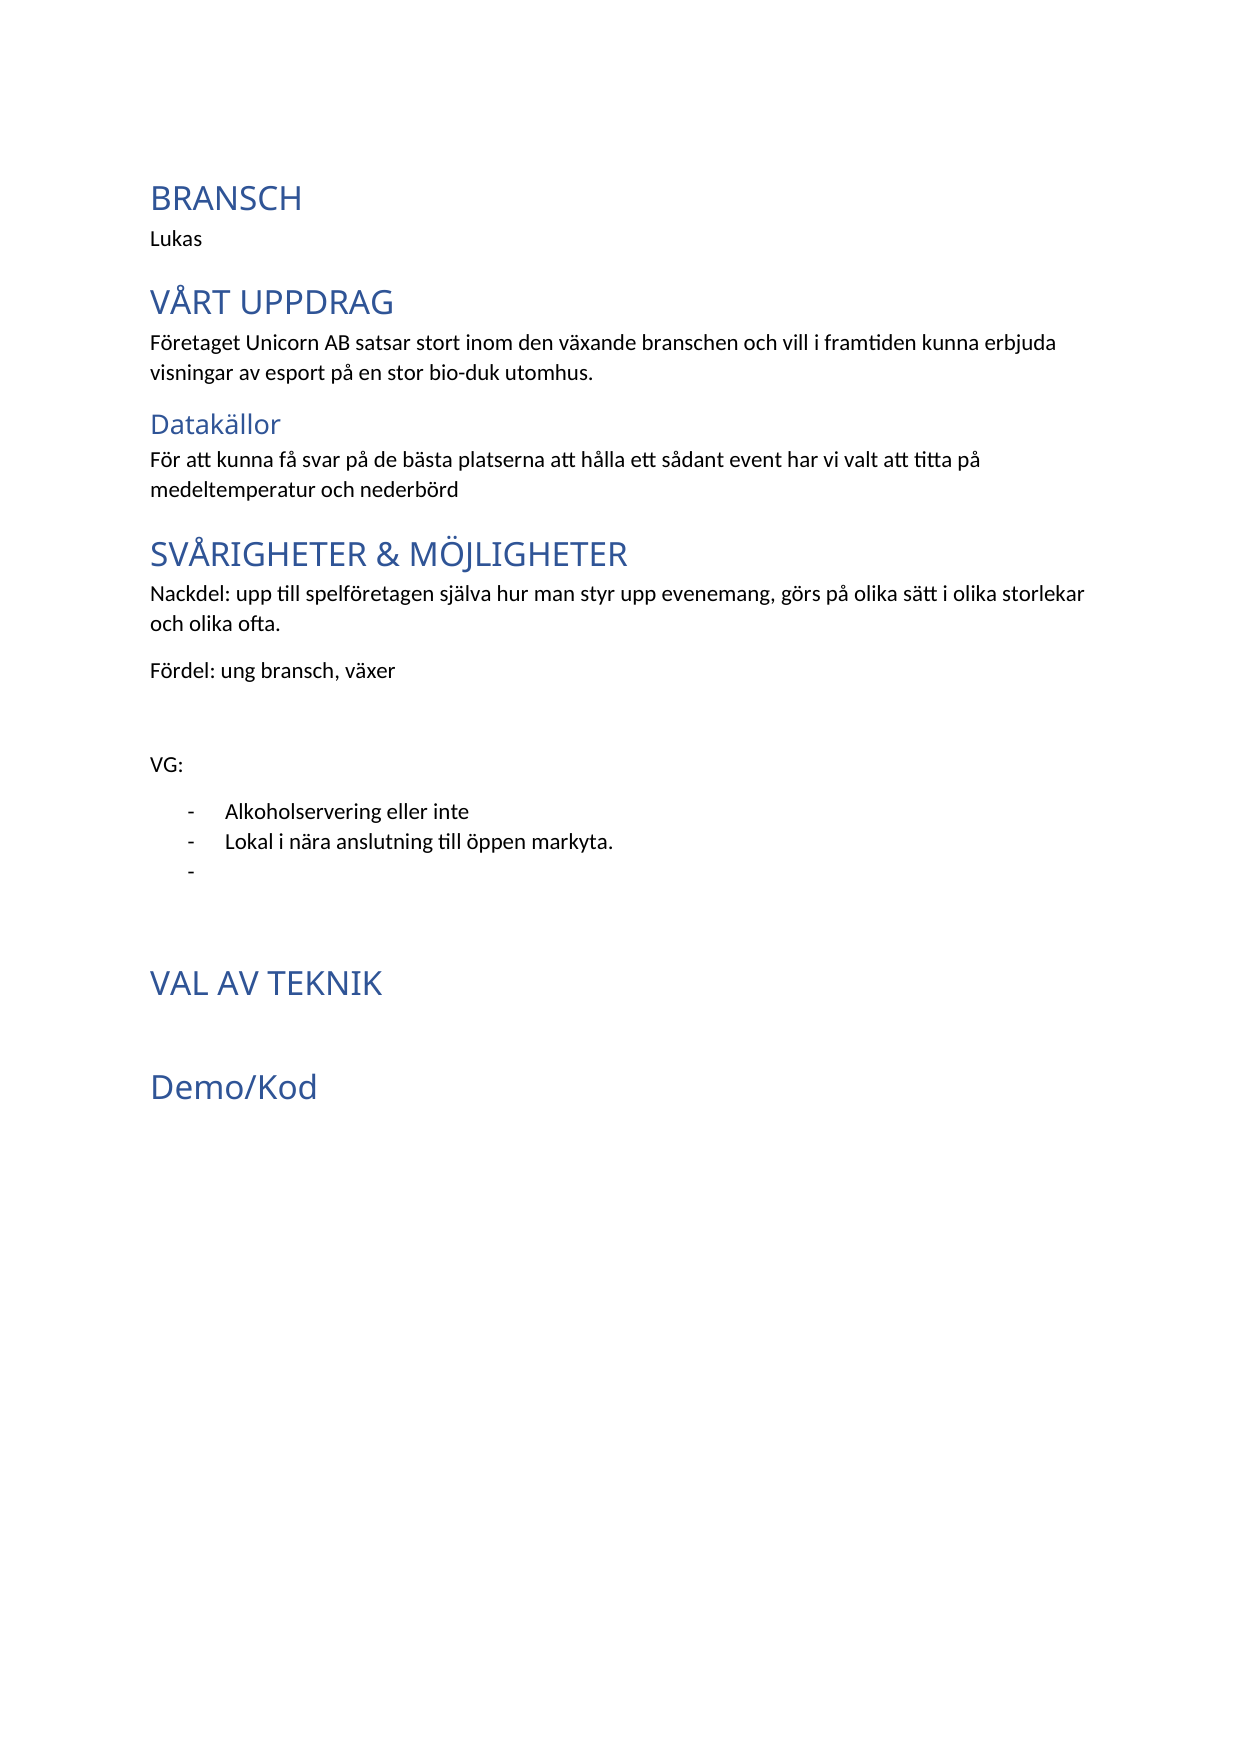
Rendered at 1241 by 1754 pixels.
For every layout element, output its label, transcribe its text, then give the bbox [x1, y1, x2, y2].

subtitle Datakällor [150, 405, 1090, 442]
text Fördel: ung bransch, växer [150, 656, 1090, 684]
text VG: [150, 750, 1090, 778]
subtitle BRANSCH [150, 175, 1090, 220]
list Lokal i nära anslutning till öppen markyta. [187, 827, 1090, 855]
text Företaget Unicorn AB satsar stort inom den växande branschen och vill i framtiden kunna erbjuda visningar av esport på en stor bio-duk utomhus. [150, 328, 1090, 386]
text För att kunna få svar på de bästa platserna att hålla ett sådant event har vi valt att titta på medeltemperatur och nederbörd [150, 445, 1090, 503]
subtitle VÅRT UPPDRAG [150, 279, 1090, 324]
subtitle VAL AV TEKNIK [150, 959, 1090, 1005]
subtitle SVÅRIGHETER & MÖJLIGHETER [150, 530, 1090, 576]
text Nackdel: upp till spelföretagen själva hur man styr upp evenemang, görs på olika sätt i olika storlekar och olika ofta. [150, 579, 1090, 638]
subtitle Demo/Kod [150, 1064, 1090, 1109]
text Lukas [150, 224, 1090, 252]
list Alkoholservering eller inte [187, 797, 1090, 825]
